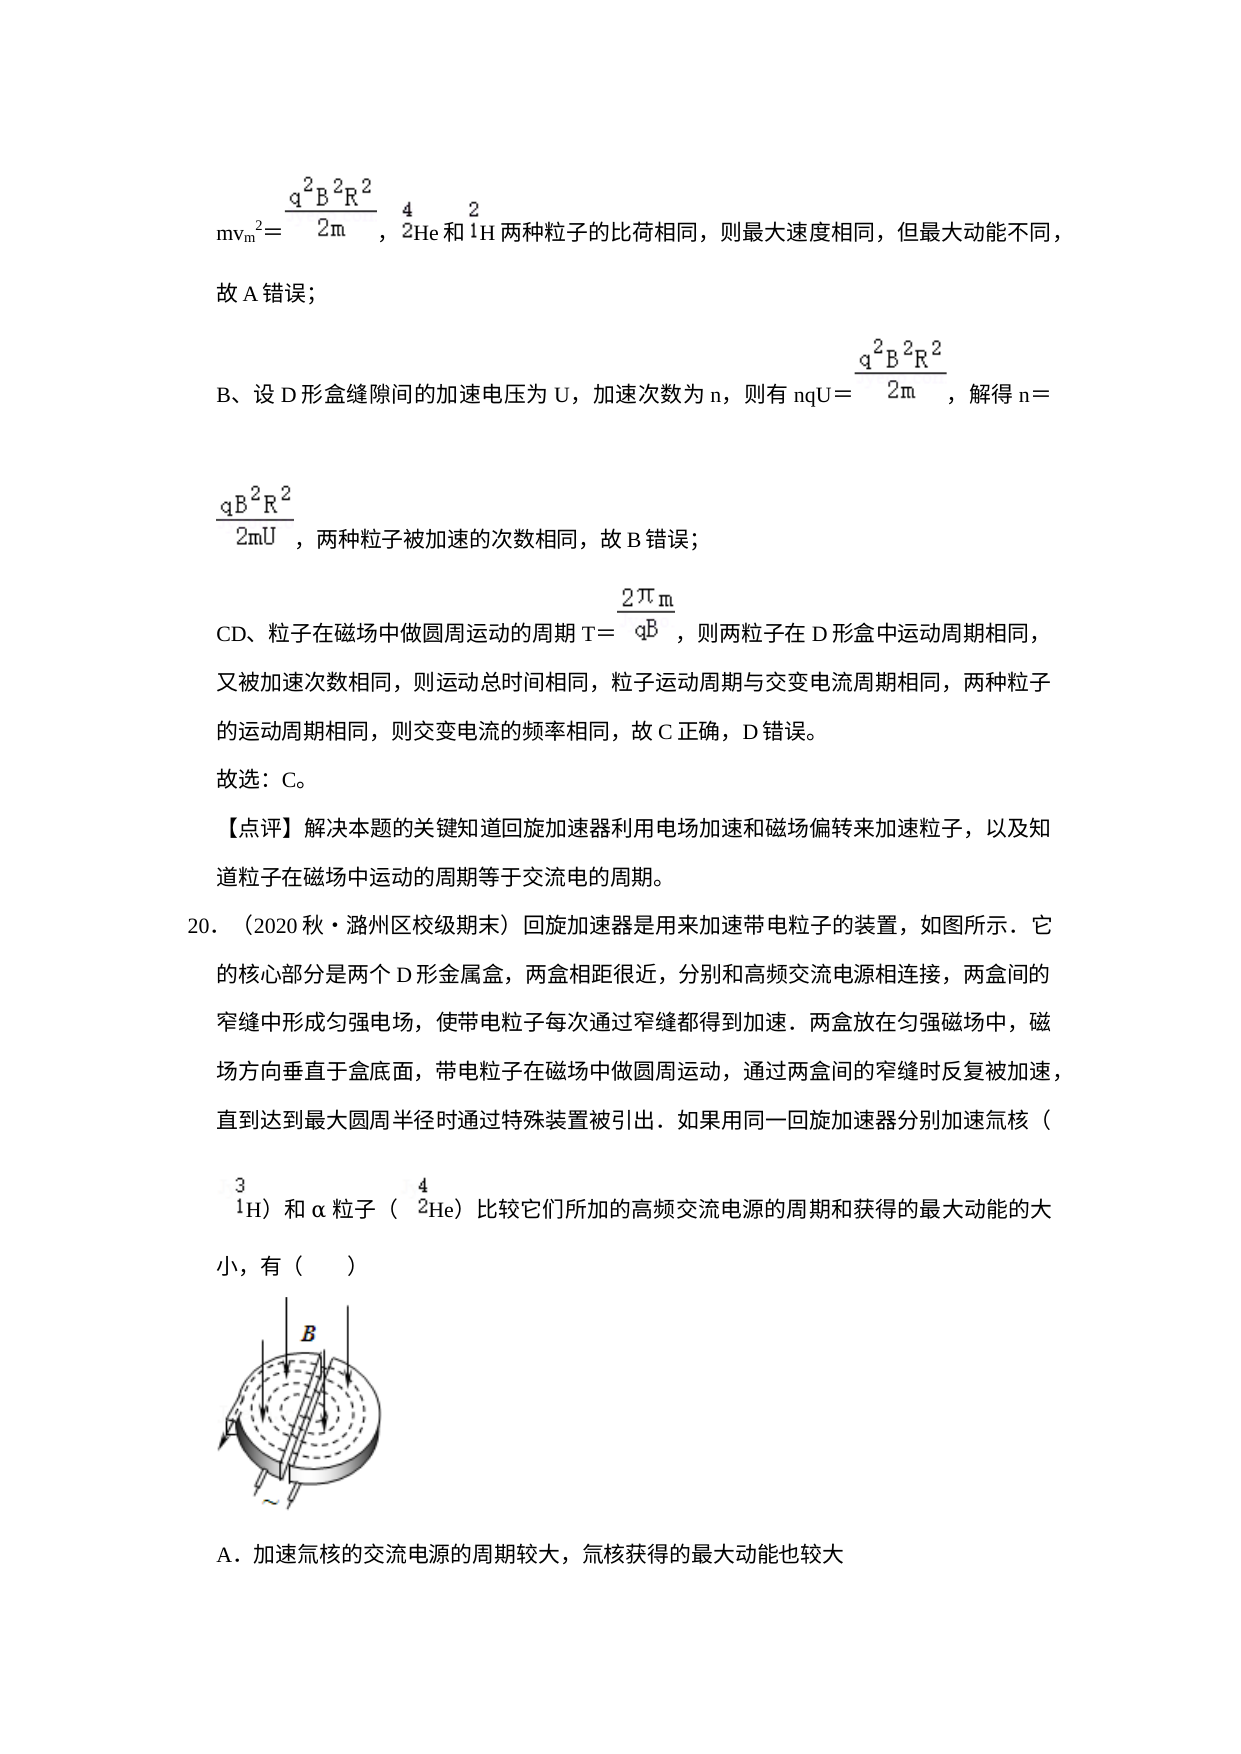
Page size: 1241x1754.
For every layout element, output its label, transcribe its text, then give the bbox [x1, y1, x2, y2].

text 故选：C。 [216, 762, 1053, 794]
picture [398, 199, 413, 241]
text CD、粒子在磁场中做圆周运动的周期T＝，则两粒子在D形盒中运动周期相同，又被加速次数相同，则运动总时间相同，粒子运动周期与交变电流周期相同，两种粒子的运动周期相同，则交变电流的频率相同，故C正确，D错误。 [216, 584, 1053, 746]
picture [216, 1297, 382, 1511]
picture [398, 1175, 428, 1218]
text B、设D形盒缝隙间的加速电压为U，加速次数为n，则有nqU＝，解得n＝，两种粒子被加速的次数相同，故B错误； [216, 324, 1053, 568]
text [216, 162, 1053, 308]
picture [854, 336, 947, 403]
picture [617, 585, 675, 642]
picture [284, 174, 377, 241]
picture [216, 483, 294, 548]
text A．加速氚核的交流电源的周期较大，氚核获得的最大动能也较大 [187, 1537, 1053, 1569]
picture [216, 1175, 246, 1218]
text 【点评】解决本题的关键知道回旋加速器利用电场加速和磁场偏转来加速粒子，以及知道粒子在磁场中运动的周期等于交流电的周期。 [216, 810, 1053, 892]
text 20．（2020秋•潞州区校级期末）回旋加速器是用来加速带电粒子的装置，如图所示．它的核心部分是两个D形金属盒，两盒相距很近，分别和高频交流电源相连接，两盒间的窄缝中形成匀强电场，使带电粒子每次通过窄缝都得到加速．两盒放在匀强磁场中，磁场方向垂直于盒底面，带电粒子在磁场中做圆周运动，通过两盒间的窄缝时反复被加速，直到达到最大圆周半径时通过特殊装置被引出．如果用同一回旋加速器分别加速氚核（H）和α粒子（He）比较它们所加的高频交流电源的周期和获得的最大动能的大小，有（ ） [187, 907, 1053, 1281]
picture [465, 199, 480, 241]
